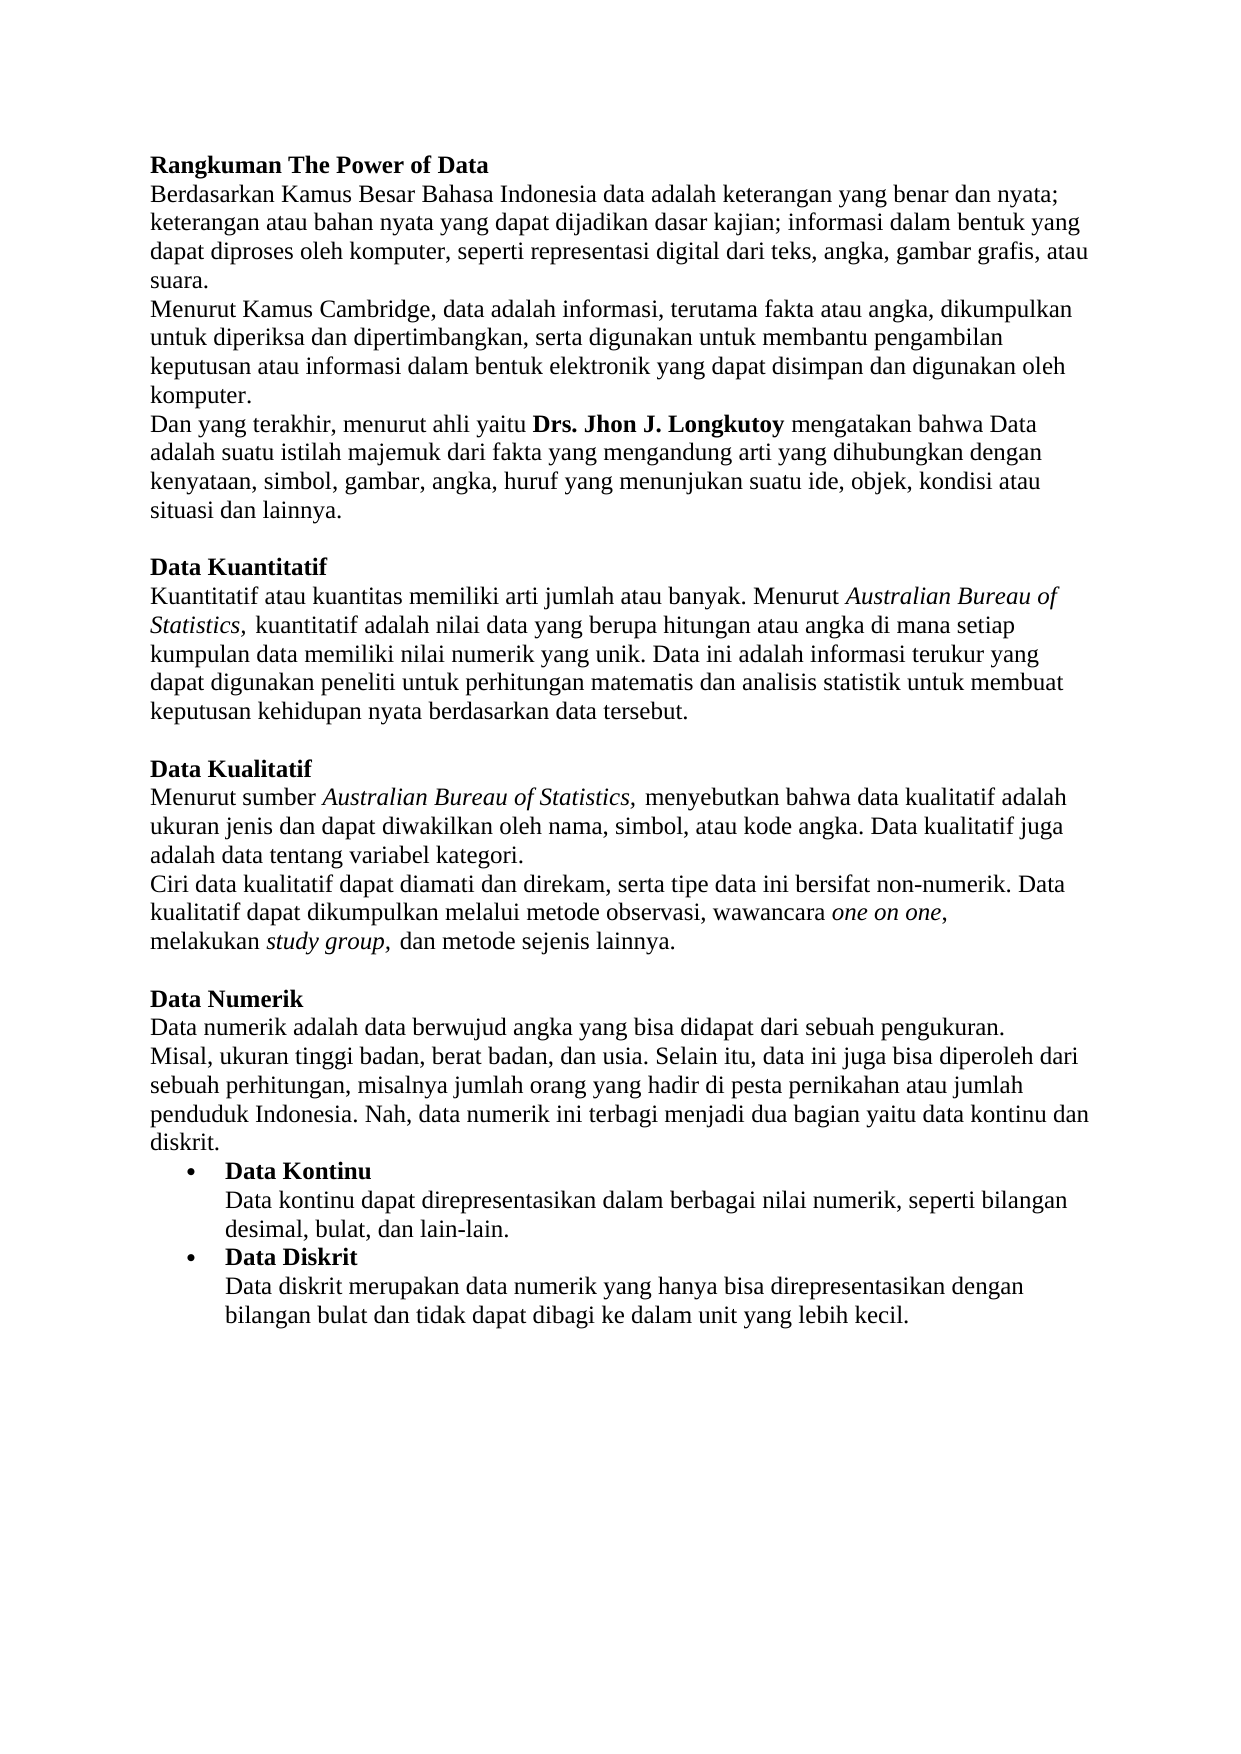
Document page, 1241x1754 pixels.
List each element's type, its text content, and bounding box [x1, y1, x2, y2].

text Ciri data kualitatif dapat diamati dan direkam, serta tipe data ini bersifat non-numerik. Data kualitatif dapat dikumpulkan melalui metode observasi, wawancara one on one, melakukan study group, dan metode sejenis lainnya. [150, 869, 1090, 955]
text Data Numerik [150, 984, 1090, 1012]
text Rangkuman The Power of Data [150, 150, 1090, 179]
text Menurut sumber Australian Bureau of Statistics, menyebutkan bahwa data kualitatif adalah ukuran jenis dan dapat diwakilkan oleh nama, simbol, atau kode angka. Data kualitatif juga adalah data tentang variabel kategori. [150, 782, 1090, 869]
text Menurut Kamus Cambridge, data adalah informasi, terutama fakta atau angka, dikumpulkan untuk diperiksa dan dipertimbangkan, serta digunakan untuk membantu pengambilan keputusan atau informasi dalam bentuk elektronik yang dapat disimpan dan digunakan oleh komputer. [150, 294, 1090, 409]
text Dan yang terakhir, menurut ahli yaitu Drs. Jhon J. Longkutoy mengatakan bahwa Data adalah suatu istilah majemuk dari fakta yang mengandung arti yang dihubungkan dengan kenyataan, simbol, gambar, angka, huruf yang menunjukan suatu ide, objek, kondisi atau situasi dan lainnya. [150, 409, 1090, 524]
text Data numerik adalah data berwujud angka yang bisa didapat dari sebuah pengukuran. [150, 1012, 1090, 1041]
text Misal, ukuran tinggi badan, berat badan, dan usia. Selain itu, data ini juga bisa diperoleh dari sebuah perhitungan, misalnya jumlah orang yang hadir di pesta pernikahan atau jumlah penduduk Indonesia. Nah, data numerik ini terbagi menjadi dua bagian yaitu data kontinu dan diskrit. [150, 1041, 1090, 1156]
text Berdasarkan Kamus Besar Bahasa Indonesia data adalah keterangan yang benar dan nyata; keterangan atau bahan nyata yang dapat dijadikan dasar kajian; informasi dalam bentuk yang dapat diproses oleh komputer, seperti representasi digital dari teks, angka, gambar grafis, atau suara. [150, 179, 1090, 294]
text Data Kualitatif [150, 754, 1090, 782]
list Data Diskrit Data diskrit merupakan data numerik yang hanya bisa direpresentasikan dengan bilangan bulat dan tidak dapat dibagi ke dalam unit yang lebih kecil. [187, 1242, 1090, 1329]
text Data Kuantitatif [150, 552, 1090, 581]
list Data Kontinu Data kontinu dapat direpresentasikan dalam berbagai nilai numerik, seperti bilangan desimal, bulat, dan lain-lain. [187, 1156, 1090, 1242]
text Kuantitatif atau kuantitas memiliki arti jumlah atau banyak. Menurut Australian Bureau of Statistics, kuantitatif adalah nilai data yang berupa hitungan atau angka di mana setiap kumpulan data memiliki nilai numerik yang unik. Data ini adalah informasi terukur yang dapat digunakan peneliti untuk perhitungan matematis dan analisis statistik untuk membuat keputusan kehidupan nyata berdasarkan data tersebut. [150, 581, 1090, 725]
